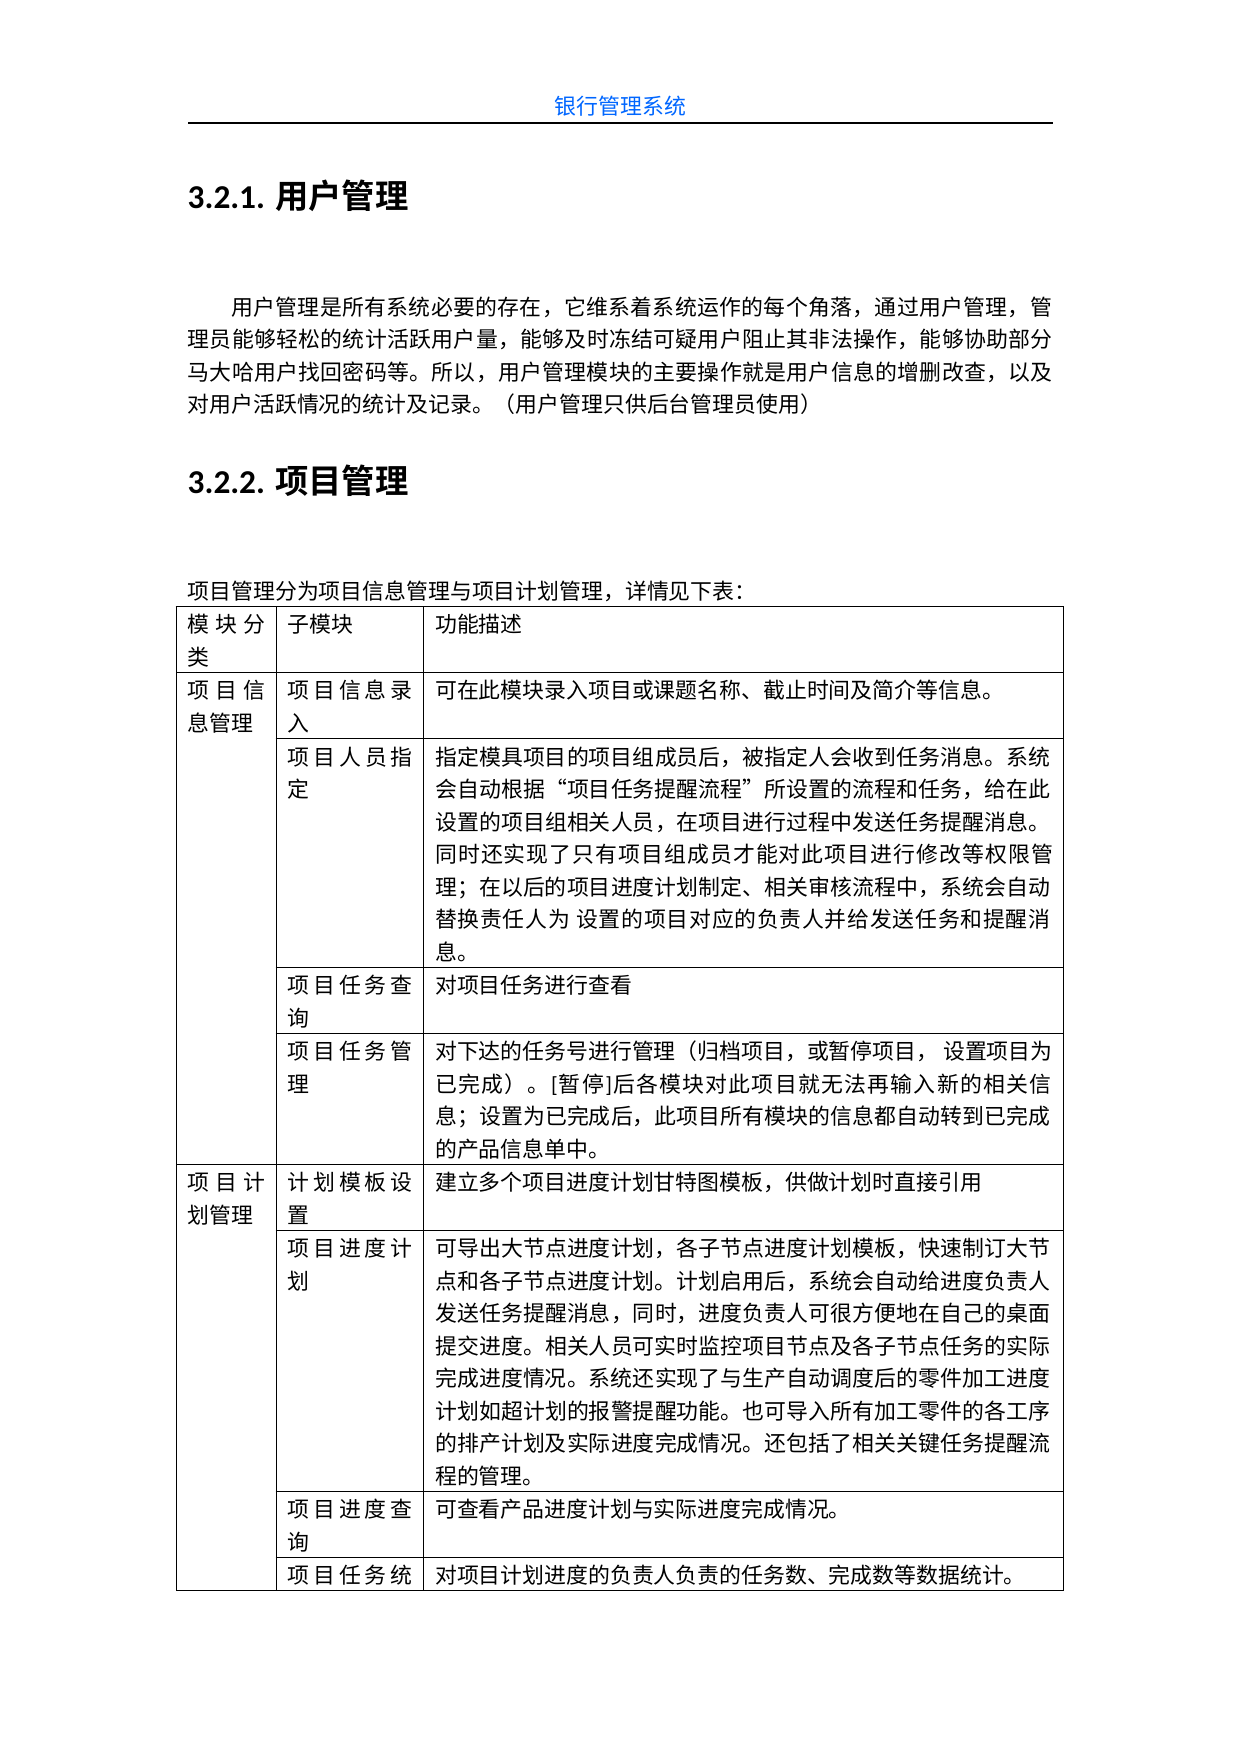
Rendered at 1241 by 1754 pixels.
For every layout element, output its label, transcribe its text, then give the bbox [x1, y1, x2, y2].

table_header 模块分类 [177, 607, 276, 672]
table_cell 项目计划管理 [177, 1165, 276, 1590]
table_cell 项目任务统计 [277, 1558, 423, 1590]
table_cell 项目进度计划 [277, 1231, 423, 1491]
text 项目管理分为项目信息管理与项目计划管理，详情见下表： [187, 573, 1053, 606]
subtitle 用户管理 [187, 162, 1053, 227]
table_cell 项目进度查询 [277, 1492, 423, 1557]
table_cell 对项目任务进行查看 [424, 968, 1063, 1033]
table_cell 可在此模块录入项目或课题名称、截止时间及简介等信息。 [424, 673, 1063, 738]
table_cell 项目任务查询 [277, 968, 423, 1033]
table_header 子模块 [277, 607, 423, 672]
table_cell 对下达的任务号进行管理（归档项目，或暂停项目， 设置项目为已完成）。[暂停]后各模块对此项目就无法再输入新的相关信息；设置为已完成后，此项目所有模块的信息都自动转到已完成的产品信息单中。 [424, 1034, 1063, 1164]
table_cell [424, 1558, 1063, 1590]
table_cell 项目任务管理 [277, 1034, 423, 1164]
table_cell 项目人员指定 [277, 739, 423, 967]
table_header 功能描述 [424, 607, 1063, 672]
table_cell 指定模具项目的项目组成员后，被指定人会收到任务消息。系统会自动根据“项目任务提醒流程”所设置的流程和任务，给在此设置的项目组相关人员，在项目进行过程中发送任务提醒消息。同时还实现了只有项目组成员才能对此项目进行修改等权限管理；在以后的项目进度计划制定、相关审核流程中，系统会自动替换责任人为 设置的项目对应的负责人并给发送任务和提醒消息。 [424, 739, 1063, 967]
table_cell 建立多个项目进度计划甘特图模板，供做计划时直接引用 [424, 1165, 1063, 1230]
text 用户管理是所有系统必要的存在，它维系着系统运作的每个角落，通过用户管理，管理员能够轻松的统计活跃用户量，能够及时冻结可疑用户阻止其非法操作，能够协助部分马大哈用户找回密码等。所以，用户管理模块的主要操作就是用户信息的增删改查，以及对用户活跃情况的统计及记录。（用户管理只供后台管理员使用） [187, 289, 1053, 419]
table_cell 可导出大节点进度计划，各子节点进度计划模板，快速制订大节点和各子节点进度计划。计划启用后，系统会自动给进度负责人发送任务提醒消息，同时，进度负责人可很方便地在自己的桌面提交进度。相关人员可实时监控项目节点及各子节点任务的实际完成进度情况。系统还实现了与生产自动调度后的零件加工进度计划如超计划的报警提醒功能。也可导入所有加工零件的各工序的排产计划及实际进度完成情况。还包括了相关关键任务提醒流程的管理。 [424, 1231, 1063, 1491]
subtitle 项目管理 [187, 446, 1053, 511]
table_cell 可查看产品进度计划与实际进度完成情况。 [424, 1492, 1063, 1557]
table_cell 计划模板设置 [277, 1165, 423, 1230]
table_cell 项目信息管理 [177, 673, 276, 1164]
table_cell 项目信息录入 [277, 673, 423, 738]
